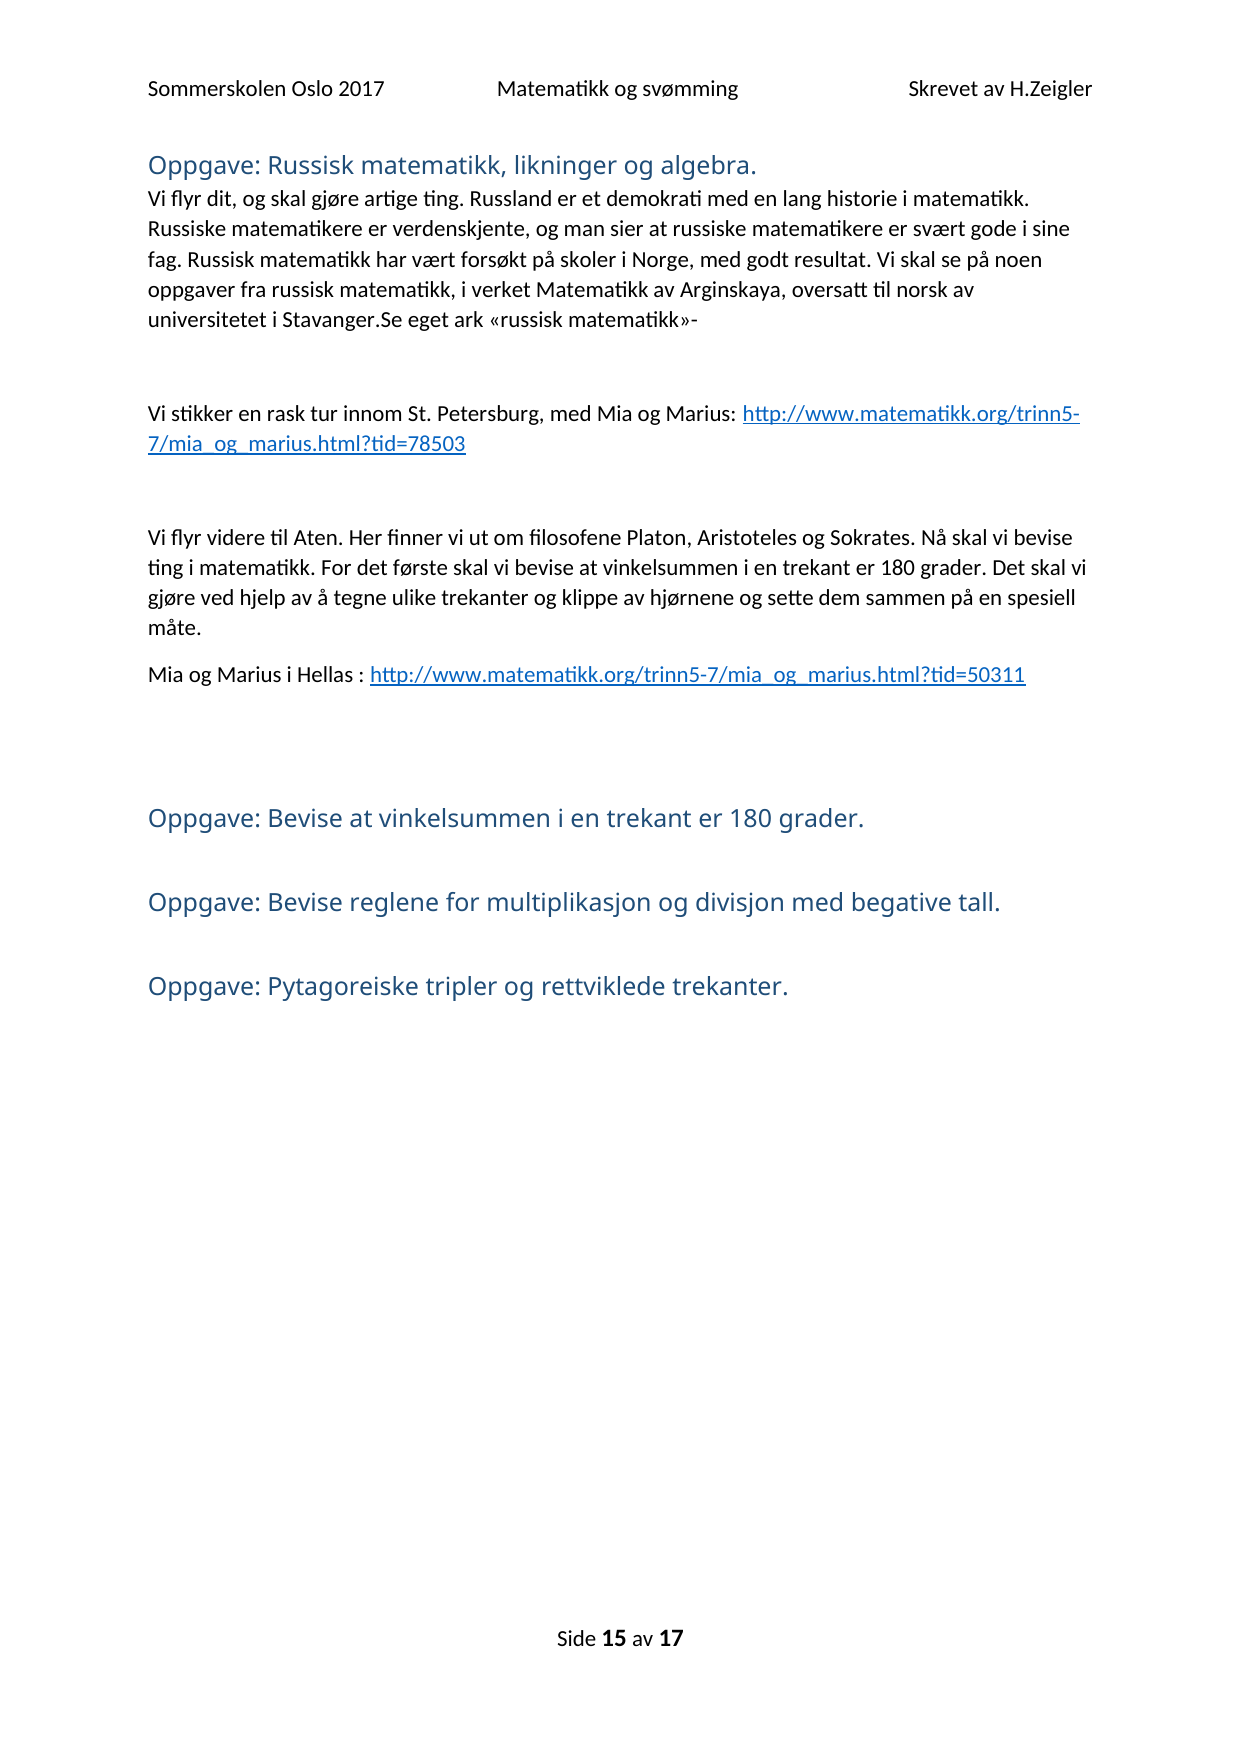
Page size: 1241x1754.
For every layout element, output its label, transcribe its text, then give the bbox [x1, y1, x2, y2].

subtitle Oppgave: Bevise reglene for multiplikasjon og divisjon med begative tall. [148, 885, 1093, 919]
subtitle Oppgave: Russisk matematikk, likninger og algebra. [148, 148, 1093, 182]
text Vi stikker en rask tur innom St. Petersburg, med Mia og Marius: http://www.matematikk.org/trinn5-7/mia_og_marius.html?tid=78503 [148, 399, 1093, 457]
subtitle Oppgave: Pytagoreiske tripler og rettviklede trekanter. [148, 968, 1093, 1002]
text Mia og Marius i Hellas : http://www.matematikk.org/trinn5-7/mia_og_marius.html?tid=50311 [148, 660, 1093, 688]
subtitle Oppgave: Bevise at vinkelsummen i en trekant er 180 grader. [148, 801, 1093, 835]
text Vi flyr videre til Aten. Her finner vi ut om filosofene Platon, Aristoteles og Sokrates. Nå skal vi bevise ting i matematikk. For det første skal vi bevise at vinkelsummen i en trekant er 180 grader. Det skal vi gjøre ved hjelp av å tegne ulike trekanter og klippe av hjørnene og sette dem sammen på en spesiell måte. [148, 523, 1093, 642]
text Vi flyr dit, og skal gjøre artige ting. Russland er et demokrati med en lang historie i matematikk. Russiske matematikere er verdenskjente, og man sier at russiske matematikere er svært gode i sine fag. Russisk matematikk har vært forsøkt på skoler i Norge, med godt resultat. Vi skal se på noen oppgaver fra russisk matematikk, i verket Matematikk av Arginskaya, oversatt til norsk av universitetet i Stavanger.Se eget ark «russisk matematikk»- [148, 184, 1093, 333]
